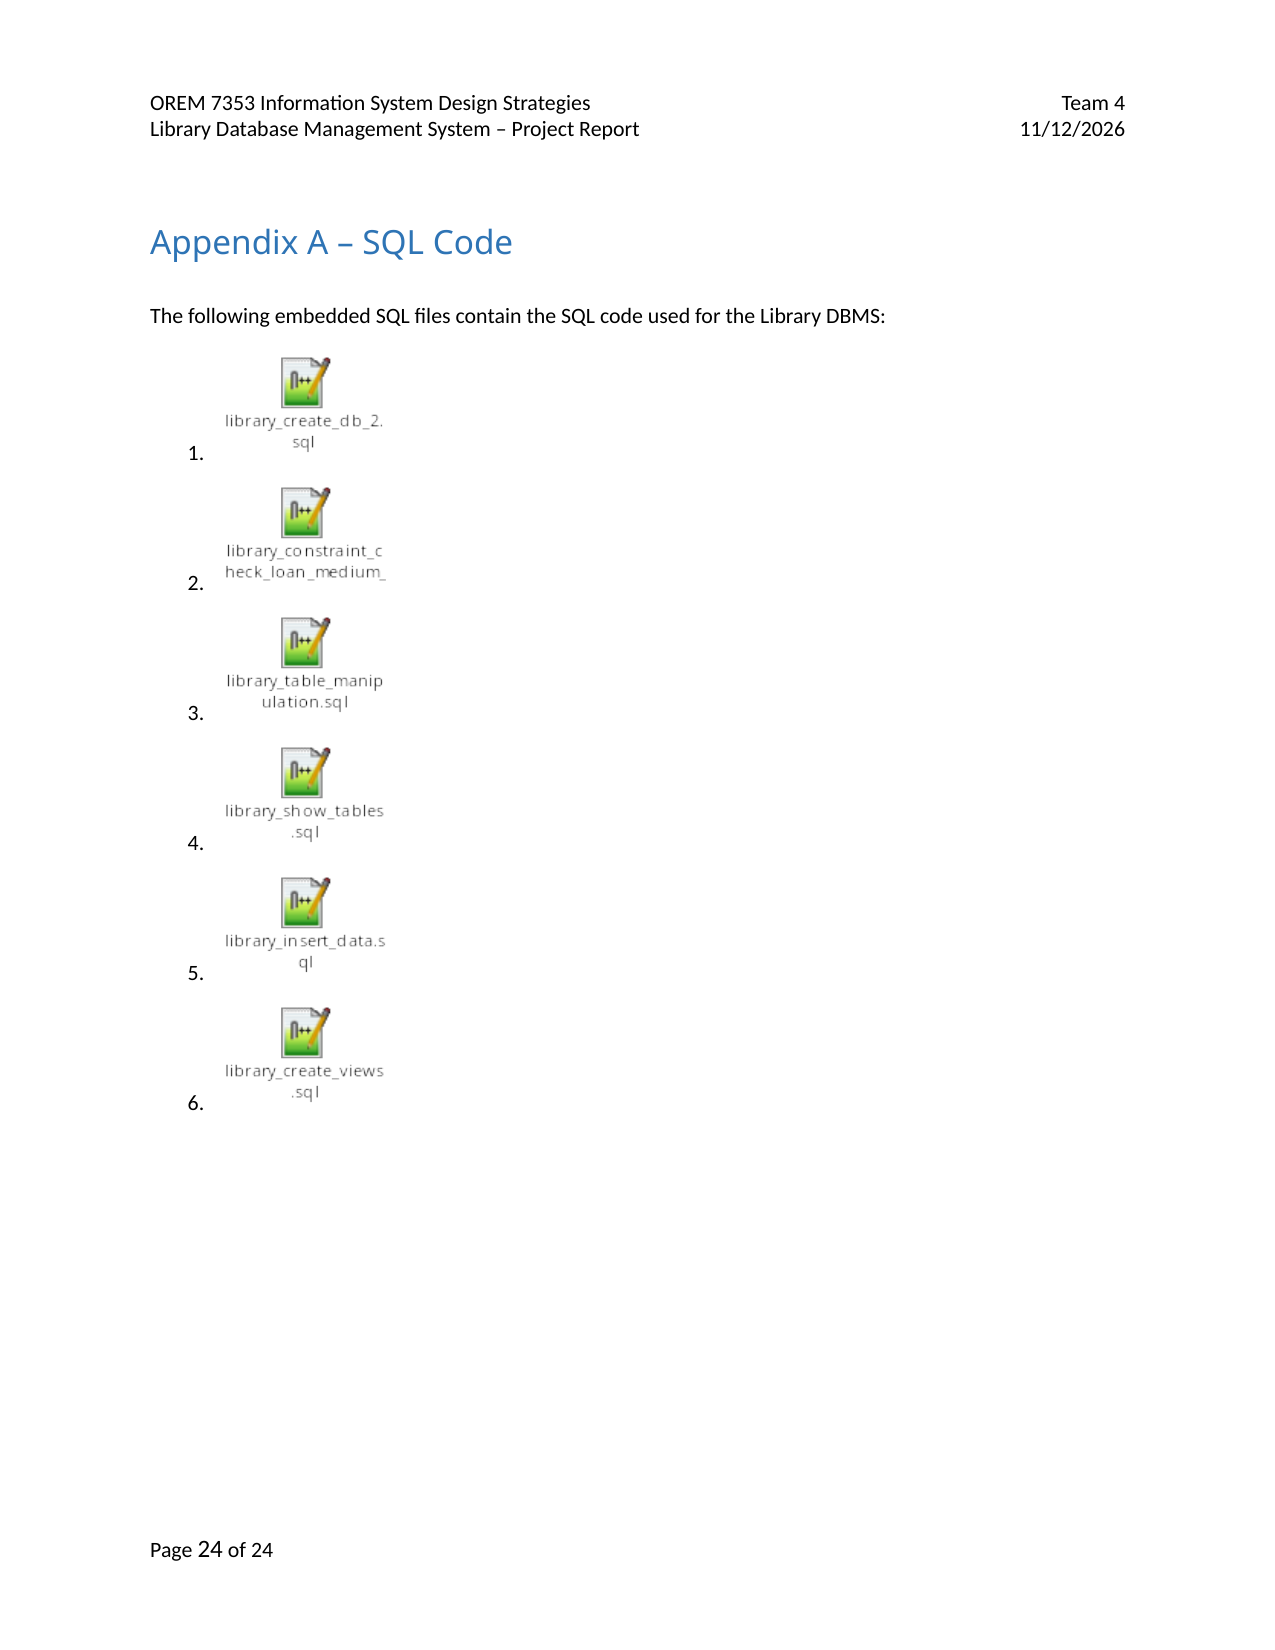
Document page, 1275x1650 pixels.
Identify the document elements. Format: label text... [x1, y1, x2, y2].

text The following embedded SQL files contain the SQL code used for the Library DBMS: [150, 299, 1125, 332]
subtitle Appendix A – SQL Code [150, 209, 1125, 274]
